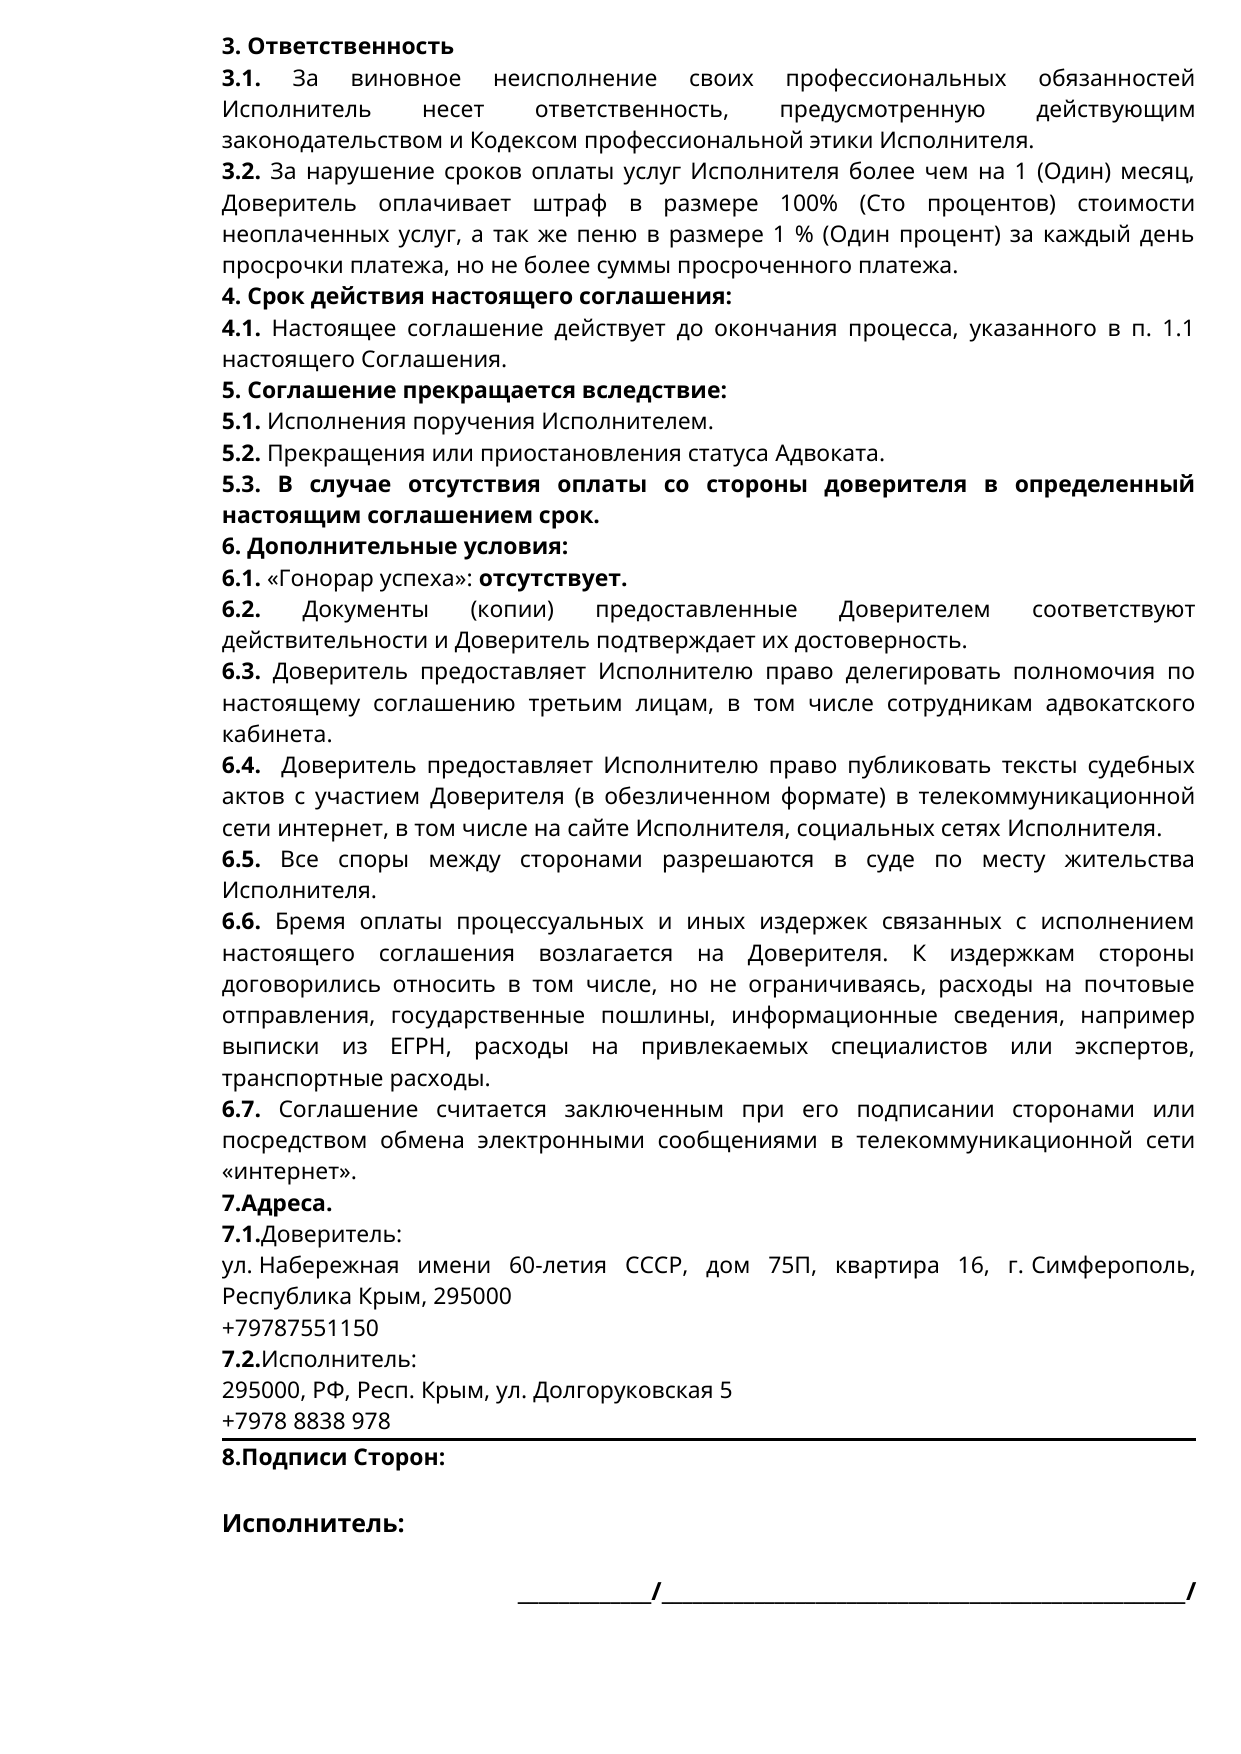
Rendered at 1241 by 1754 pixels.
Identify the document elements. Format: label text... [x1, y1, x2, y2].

text 295000, РФ, Респ. Крым, ул. Долгоруковская 5 [222, 1374, 1196, 1405]
text _____________/___________________________________________________/ [103, 1574, 662, 1608]
text 6.7. Соглашение считается заключенным при его подписании сторонами или посредством обмена электронными сообщениями в телекоммуникационной сети «интернет». [222, 1093, 1196, 1186]
text 7.1.Доверитель: [222, 1218, 1196, 1249]
text 6.5. Все споры между сторонами разрешаются в суде по месту жительства Исполнителя. [222, 843, 1196, 905]
text ул. Набережная имени 60-летия СССР, дом 75П, квартира 16, г. Симферополь, Республика Крым, 295000 [222, 1249, 1196, 1311]
text 6.2. Документы (копии) предоставленные Доверителем соответствуют действительности и Доверитель подтверждает их достоверность. [222, 593, 1196, 655]
text 6.3. Доверитель предоставляет Исполнителю право делегировать полномочия по настоящему соглашению третьим лицам, в том числе сотрудникам адвокатского кабинета. [222, 655, 1196, 749]
text 3. Ответственность [222, 30, 1196, 61]
text 4. Срок действия настоящего соглашения: [222, 280, 1196, 311]
text 3.2. За нарушение сроков оплаты услуг Исполнителя более чем на 1 (Один) месяц, Доверитель оплачивает штраф в размере 100% (Сто процентов) стоимости неоплаченных услуг, а так же пеню в размере 1 % (Один процент) за каждый день просрочки платежа, но не более суммы просроченного платежа. [222, 155, 1196, 280]
text +79787551150 [222, 1311, 1196, 1343]
text 5.3. В случае отсутствия оплаты со стороны доверителя в определенный настоящим соглашением срок. [222, 468, 1196, 530]
text 3.1. За виновное неисполнение своих профессиональных обязанностей Исполнитель несет ответственность, предусмотренную действующим законодательством и Кодексом профессиональной этики Исполнителя. [222, 61, 1196, 155]
text 7.2.Исполнитель: [222, 1343, 1196, 1374]
text 4.1. Настоящее соглашение действует до окончания процесса, указанного в п. 1.1 настоящего Соглашения. [222, 311, 1196, 374]
text +7978 8838 978 [222, 1405, 1196, 1438]
text 6.4. Доверитель предоставляет Исполнителю право публиковать тексты судебных актов с участием Доверителя (в обезличенном формате) в телекоммуникационной сети интернет, в том числе на сайте Исполнителя, социальных сетях Исполнителя. [222, 749, 1196, 843]
text 6.1. «Гонорар успеха»: отсутствует. [222, 561, 1196, 593]
text 6. Дополнительные условия: [222, 530, 1196, 561]
text 8.Подписи Сторон: [222, 1441, 1196, 1472]
text 7.Адреса. [222, 1186, 1196, 1218]
text Исполнитель: [222, 1506, 1196, 1540]
text 5.2. Прекращения или приостановления статуса Адвоката. [222, 436, 1196, 468]
text 5. Соглашение прекращается вследствие: [222, 374, 1196, 405]
text 6.6. Бремя оплаты процессуальных и иных издержек связанных с исполнением настоящего соглашения возлагается на Доверителя. К издержкам стороны договорились относить в том числе, но не ограничиваясь, расходы на почтовые отправления, государственные пошлины, информационные сведения, например выписки из ЕГРН, расходы на привлекаемых специалистов или экспертов, транспортные расходы. [222, 905, 1196, 1093]
text 5.1. Исполнения поручения Исполнителем. [222, 405, 1196, 436]
